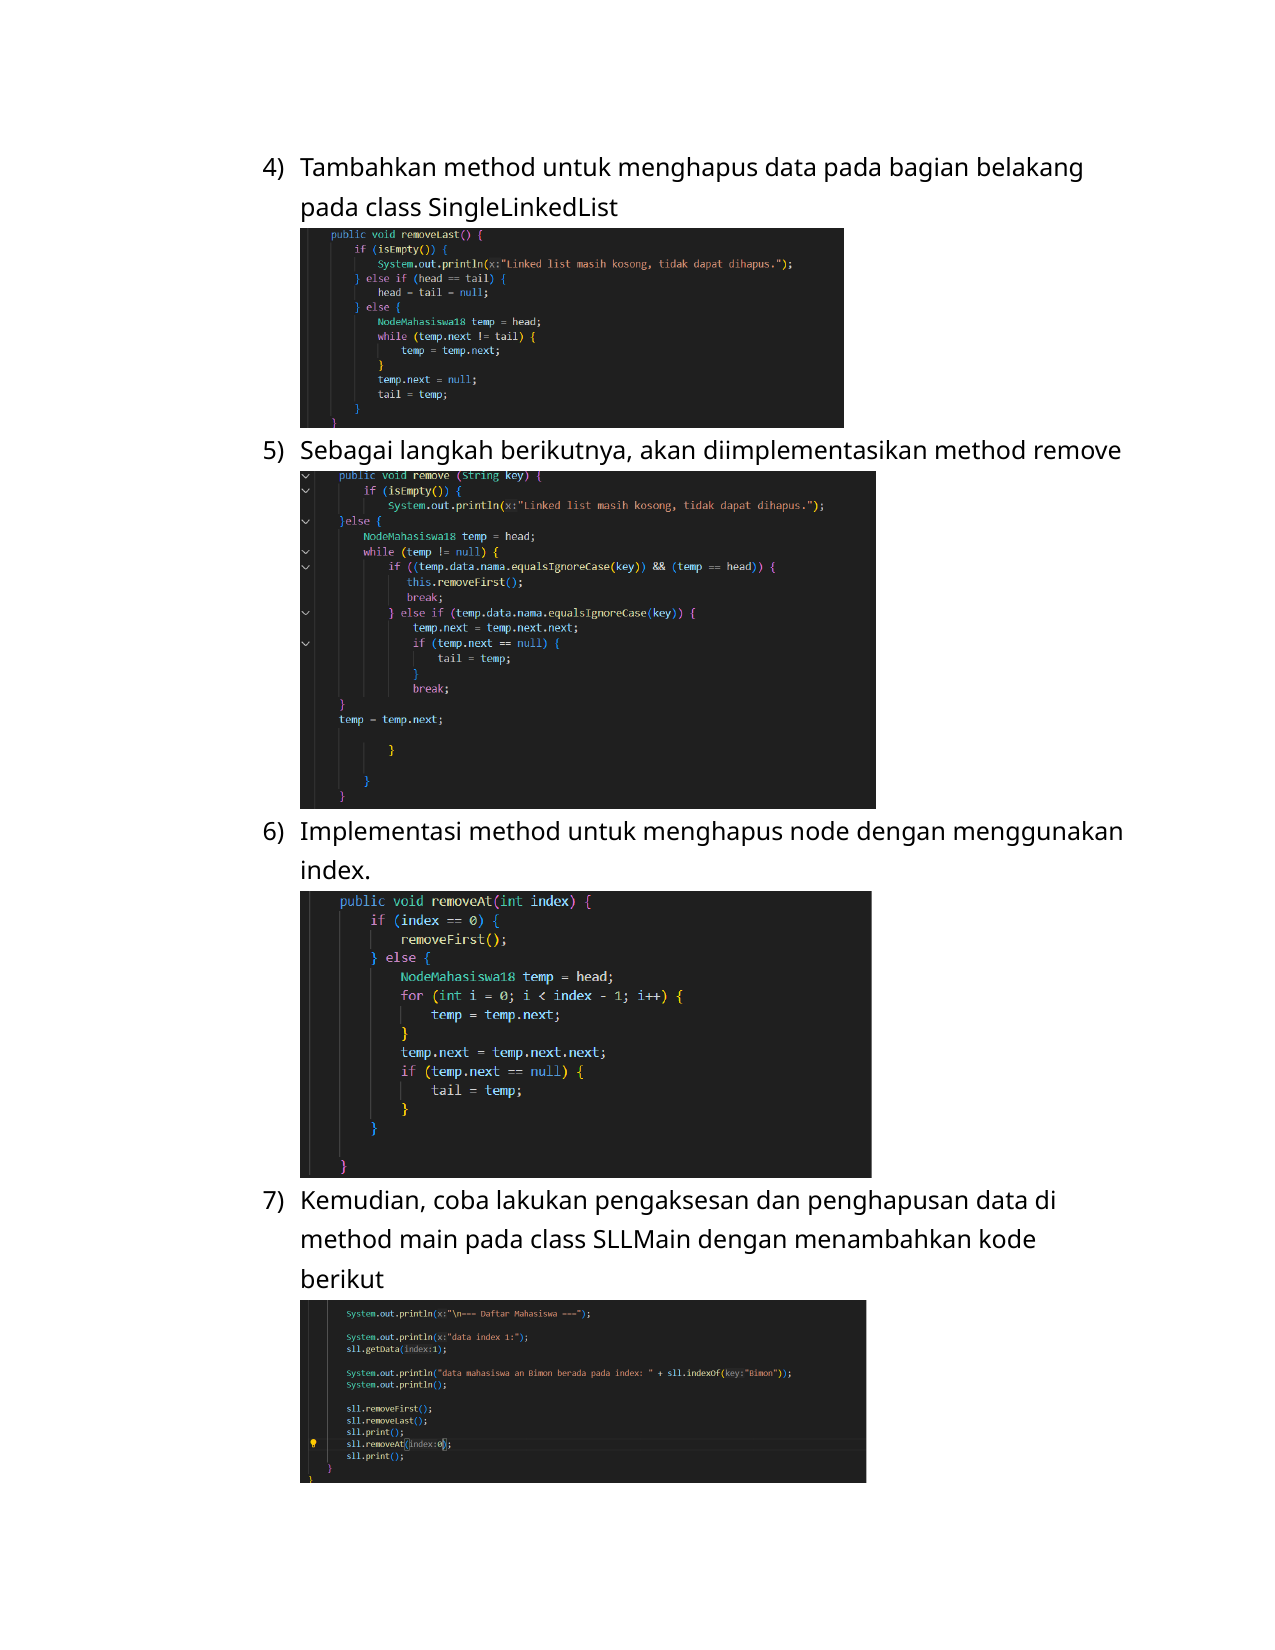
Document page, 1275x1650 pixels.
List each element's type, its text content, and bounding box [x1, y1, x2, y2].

picture [300, 891, 872, 1178]
picture [300, 1300, 867, 1483]
picture [300, 471, 876, 809]
picture [300, 228, 844, 428]
